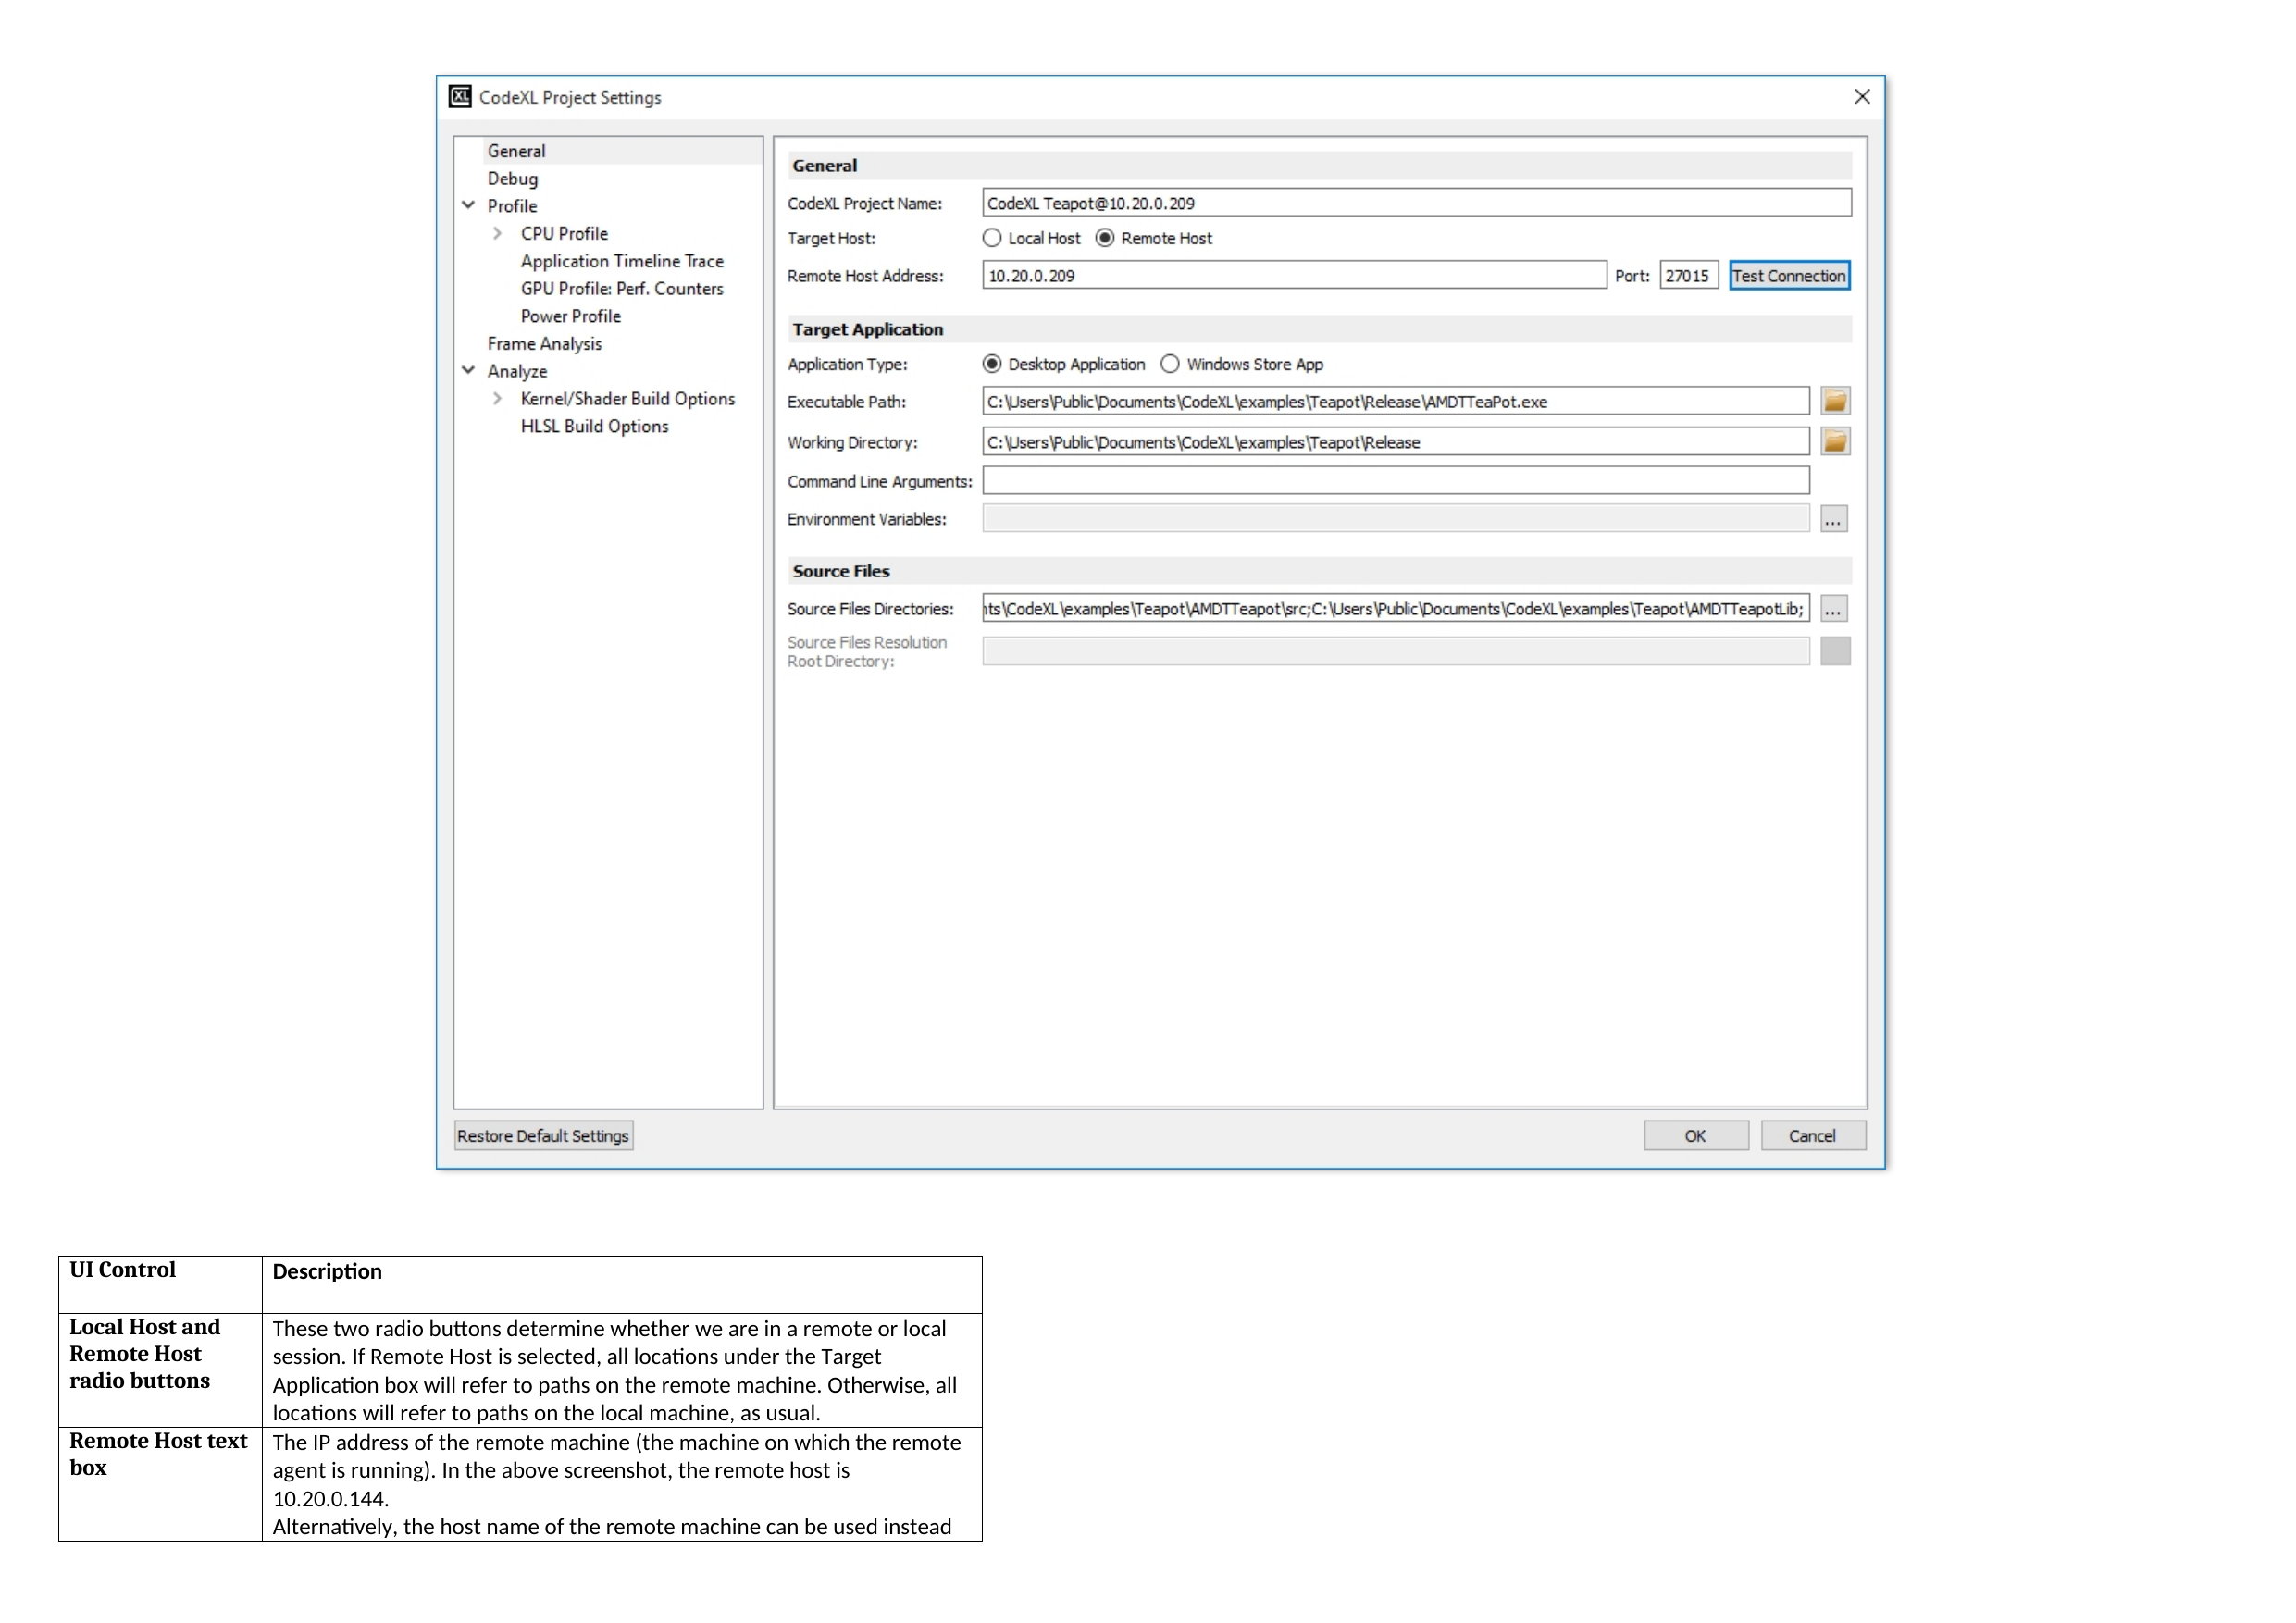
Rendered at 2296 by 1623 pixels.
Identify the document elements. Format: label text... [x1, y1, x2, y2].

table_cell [59, 1428, 262, 1541]
table_cell These two radio buttons determine whether we are in a remote or local session. If Remote Host is selected, all locations under the Target Application box will refer to paths on the remote machine. Otherwise, all locations will refer to paths on the local machine, as usual. [263, 1314, 982, 1427]
table_cell Local Host and Remote Host radio buttons [59, 1314, 262, 1427]
picture [436, 75, 1886, 1170]
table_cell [263, 1428, 982, 1541]
table_header UI Control [59, 1257, 262, 1313]
table_header Description [263, 1257, 982, 1313]
